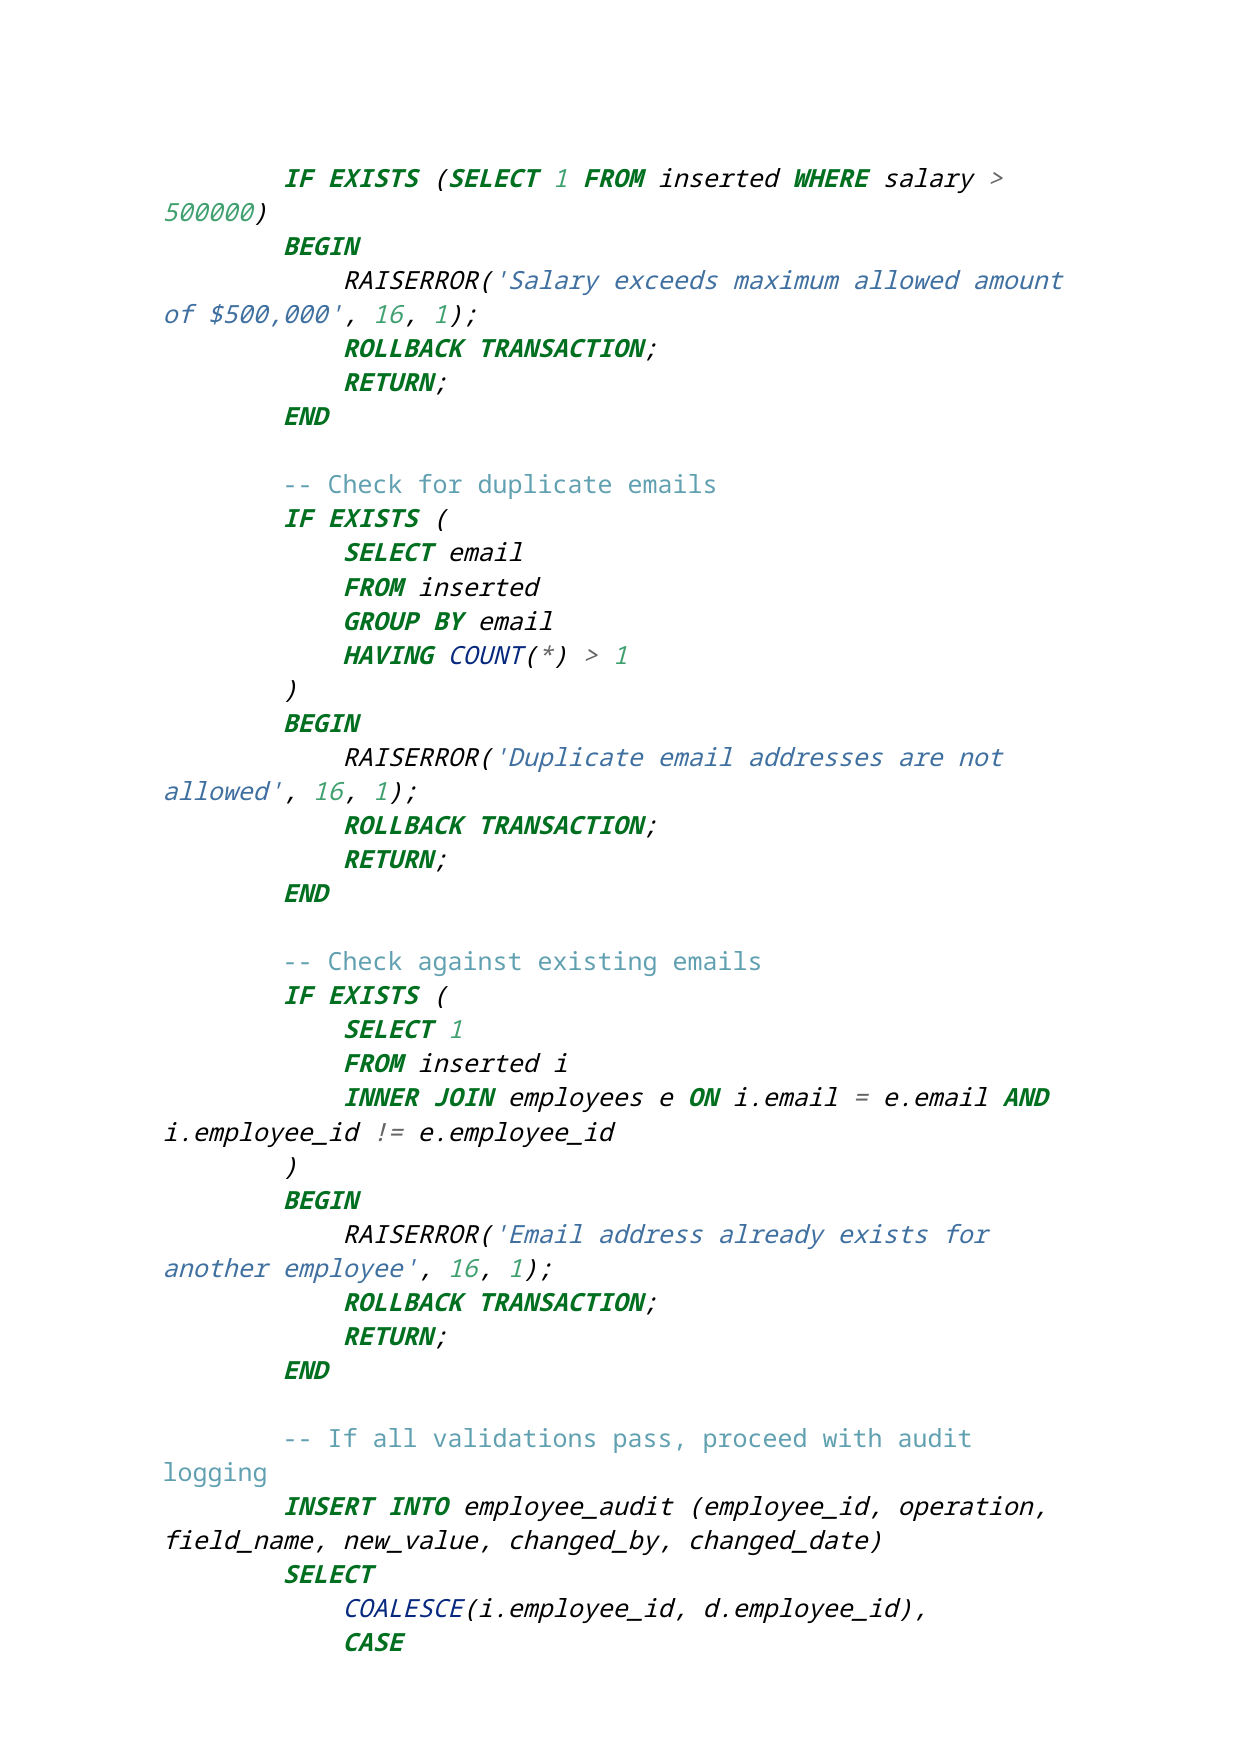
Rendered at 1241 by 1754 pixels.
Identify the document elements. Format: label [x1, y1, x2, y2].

text [162, 160, 1078, 1659]
